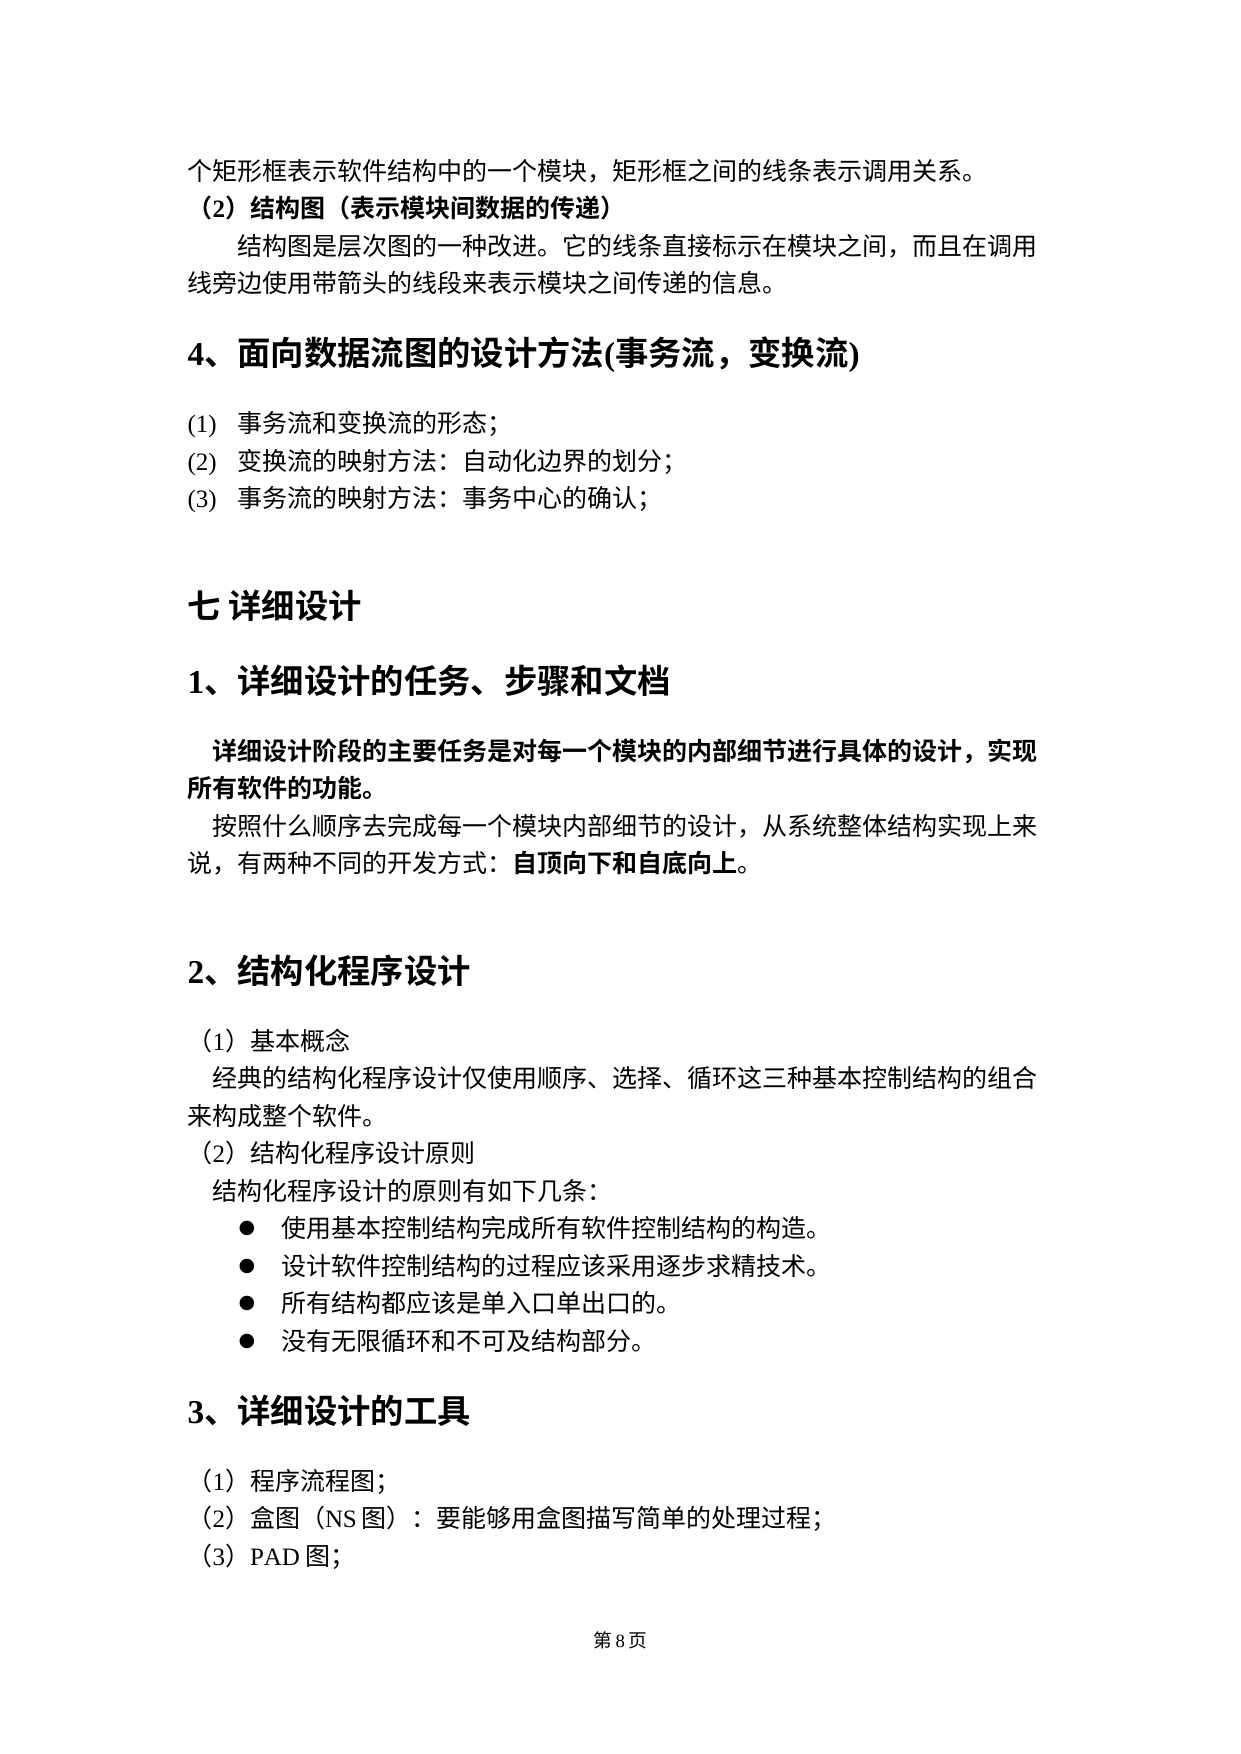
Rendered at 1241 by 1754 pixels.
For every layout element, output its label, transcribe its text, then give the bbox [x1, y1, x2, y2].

list 设计软件控制结构的过程应该采用逐步求精技术。 [237, 1245, 1053, 1282]
list 事务流和变换流的形态； [187, 402, 1053, 440]
list 没有无限循环和不可及结构部分。 [237, 1320, 1053, 1357]
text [187, 150, 1053, 187]
text （2）结构化程序设计原则 [187, 1132, 1053, 1170]
text 经典的结构化程序设计仅使用顺序、选择、循环这三种基本控制结构的组合来构成整个软件。 [187, 1057, 1053, 1132]
subtitle 3、详细设计的工具 [187, 1384, 1053, 1433]
text 详细设计阶段的主要任务是对每一个模块的内部细节进行具体的设计，实现所有软件的功能。 [187, 730, 1053, 805]
text （2）结构图（表示模块间数据的传递） [187, 187, 1053, 225]
list 所有结构都应该是单入口单出口的。 [237, 1282, 1053, 1320]
subtitle 1、详细设计的任务、步骤和文档 [187, 655, 1053, 703]
text 按照什么顺序去完成每一个模块内部细节的设计，从系统整体结构实现上来说，有两种不同的开发方式：自顶向下和自底向上。 [187, 805, 1053, 880]
subtitle 七 详细设计 [187, 579, 1053, 628]
list 事务流的映射方法：事务中心的确认； [187, 477, 1053, 515]
text （3）PAD图； [187, 1535, 1053, 1572]
text 结构化程序设计的原则有如下几条： [187, 1170, 1053, 1207]
list 变换流的映射方法：自动化边界的划分； [187, 440, 1053, 477]
subtitle 2、结构化程序设计 [187, 945, 1053, 993]
text （1）程序流程图； [187, 1460, 1053, 1497]
list 使用基本控制结构完成所有软件控制结构的构造。 [237, 1207, 1053, 1245]
text （1）基本概念 [187, 1020, 1053, 1057]
subtitle 4、面向数据流图的设计方法(事务流，变换流) [187, 327, 1053, 375]
text 结构图是层次图的一种改进。它的线条直接标示在模块之间，而且在调用线旁边使用带箭头的线段来表示模块之间传递的信息。 [187, 225, 1053, 300]
text （2）盒图（NS图）：要能够用盒图描写简单的处理过程； [187, 1497, 1053, 1535]
